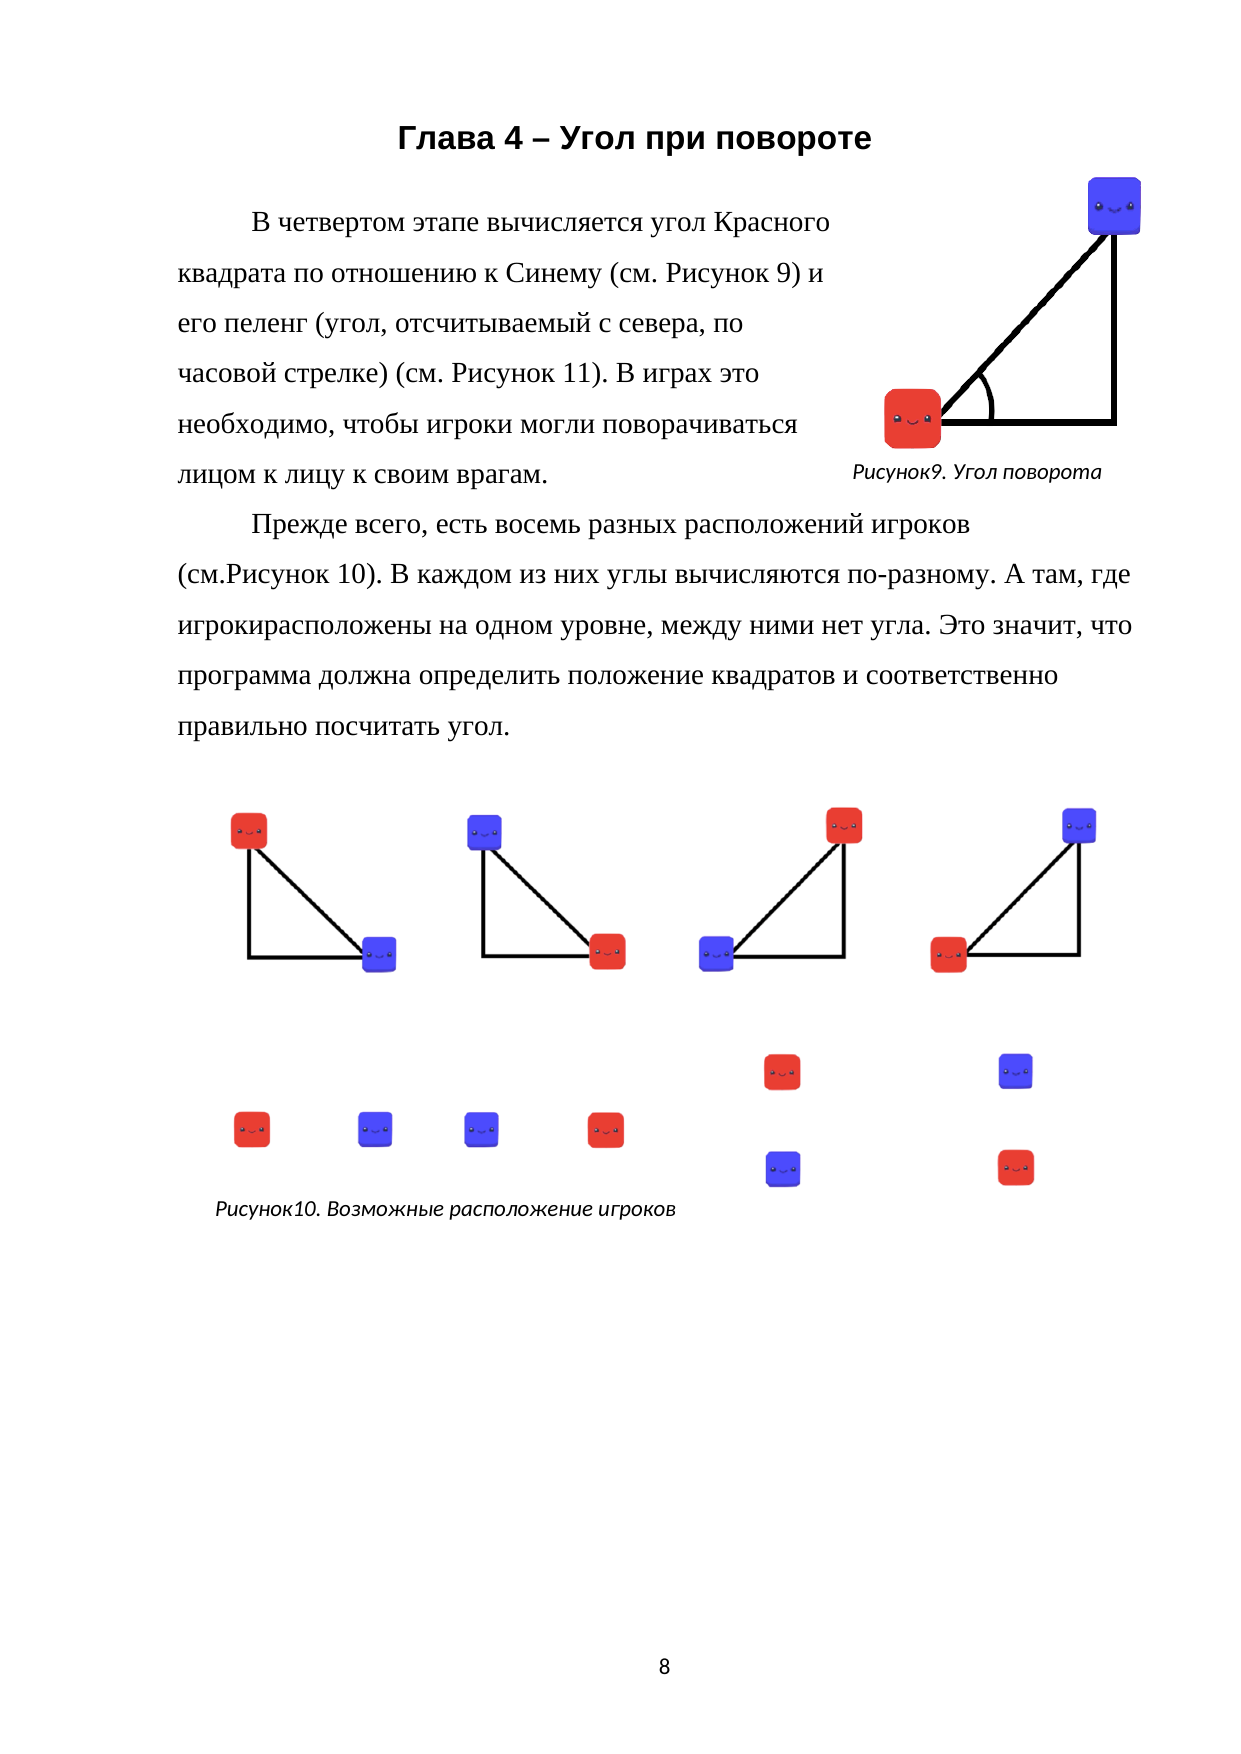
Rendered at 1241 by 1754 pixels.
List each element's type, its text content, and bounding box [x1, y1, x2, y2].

text (см.Рисунок 10). В каждом из них углы вычисляются по-разному. А там, где игрокирасположены на одном уровне, между ними нет угла. Это значит, что программа должна определить положение квадратов и соответственно правильно посчитать угол. [177, 456, 1152, 641]
text В четвертом этапе вычисляется угол Красного квадрата по отношению к Синему (см. Рисунок 9) и его пеленг (угол, отсчитываемый с севера, по часовой стрелке) (см. Рисунок 11). В играх это необходимо, чтобы игроки могли поворачиваться лицом к лицу к своим врагам. [177, 204, 1152, 389]
subtitle Глава 4 – Угол при повороте [118, 118, 1152, 157]
text Прежде всего, есть восемь разных расположений игроков [177, 406, 1152, 439]
